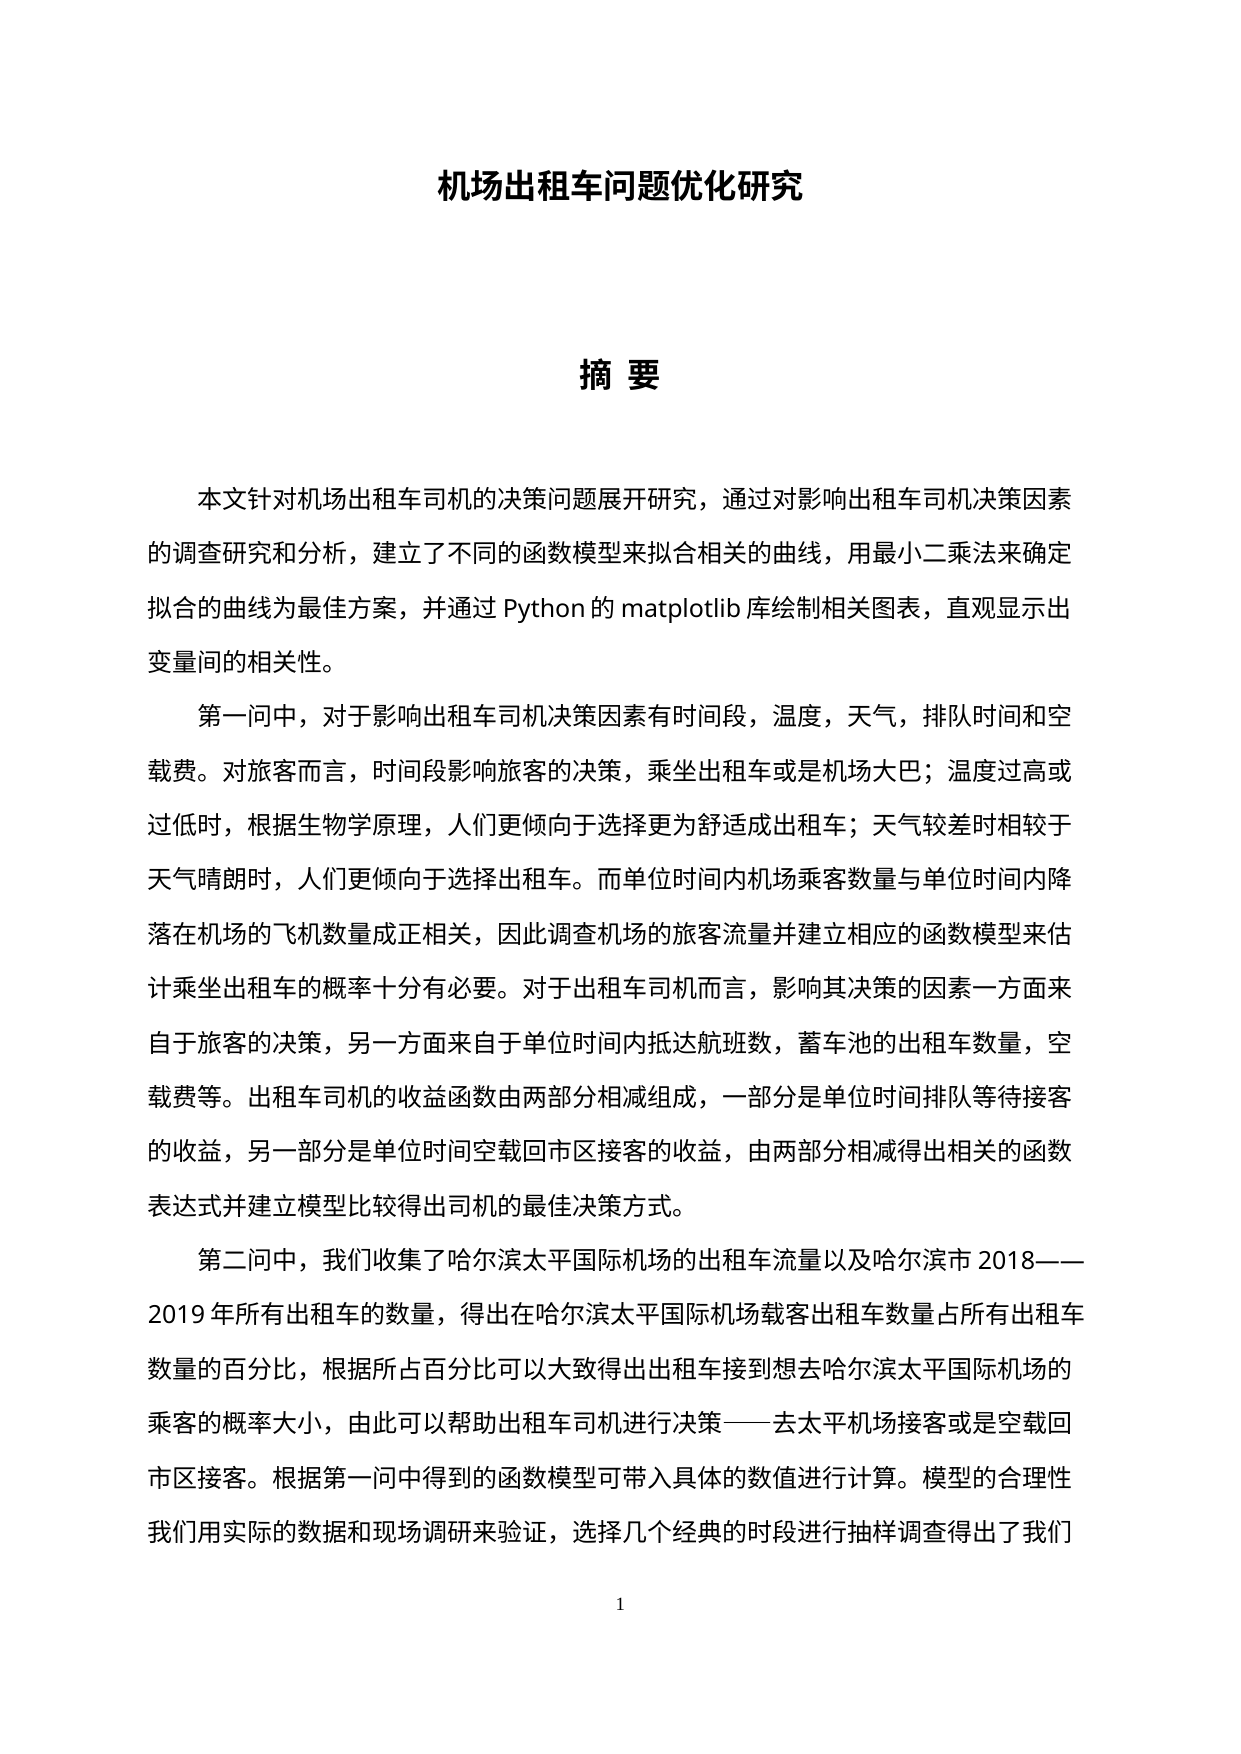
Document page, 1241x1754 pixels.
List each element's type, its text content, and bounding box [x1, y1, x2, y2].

text 第一问中，对于影响出租车司机决策因素有时间段，温度，天气，排队时间和空载费。对旅客而言，时间段影响旅客的决策，乘坐出租车或是机场大巴；温度过高或过低时，根据生物学原理，人们更倾向于选择更为舒适成出租车；天气较差时相较于天气晴朗时，人们更倾向于选择出租车。而单位时间内机场乘客数量与单位时间内降落在机场的飞机数量成正相关，因此调查机场的旅客流量并建立相应的函数模型来估计乘坐出租车的概率十分有必要。对于出租车司机而言，影响其决策的因素一方面来自于旅客的决策，另一方面来自于单位时间内抵达航班数，蓄车池的出租车数量，空载费等。出租车司机的收益函数由两部分相减组成，一部分是单位时间排队等待接客的收益，另一部分是单位时间空载回市区接客的收益，由两部分相减得出相关的函数表达式并建立模型比较得出司机的最佳决策方式。 [148, 697, 1092, 1222]
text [148, 1241, 1092, 1549]
text 机场出租车问题优化研究 [148, 160, 1092, 208]
text 本文针对机场出租车司机的决策问题展开研究，通过对影响出租车司机决策因素的调查研究和分析，建立了不同的函数模型来拟合相关的曲线，用最小二乘法来确定拟合的曲线为最佳方案，并通过Python的matplotlib库绘制相关图表，直观显示出变量间的相关性。 [148, 479, 1092, 679]
subtitle 摘 要 [148, 348, 1092, 397]
